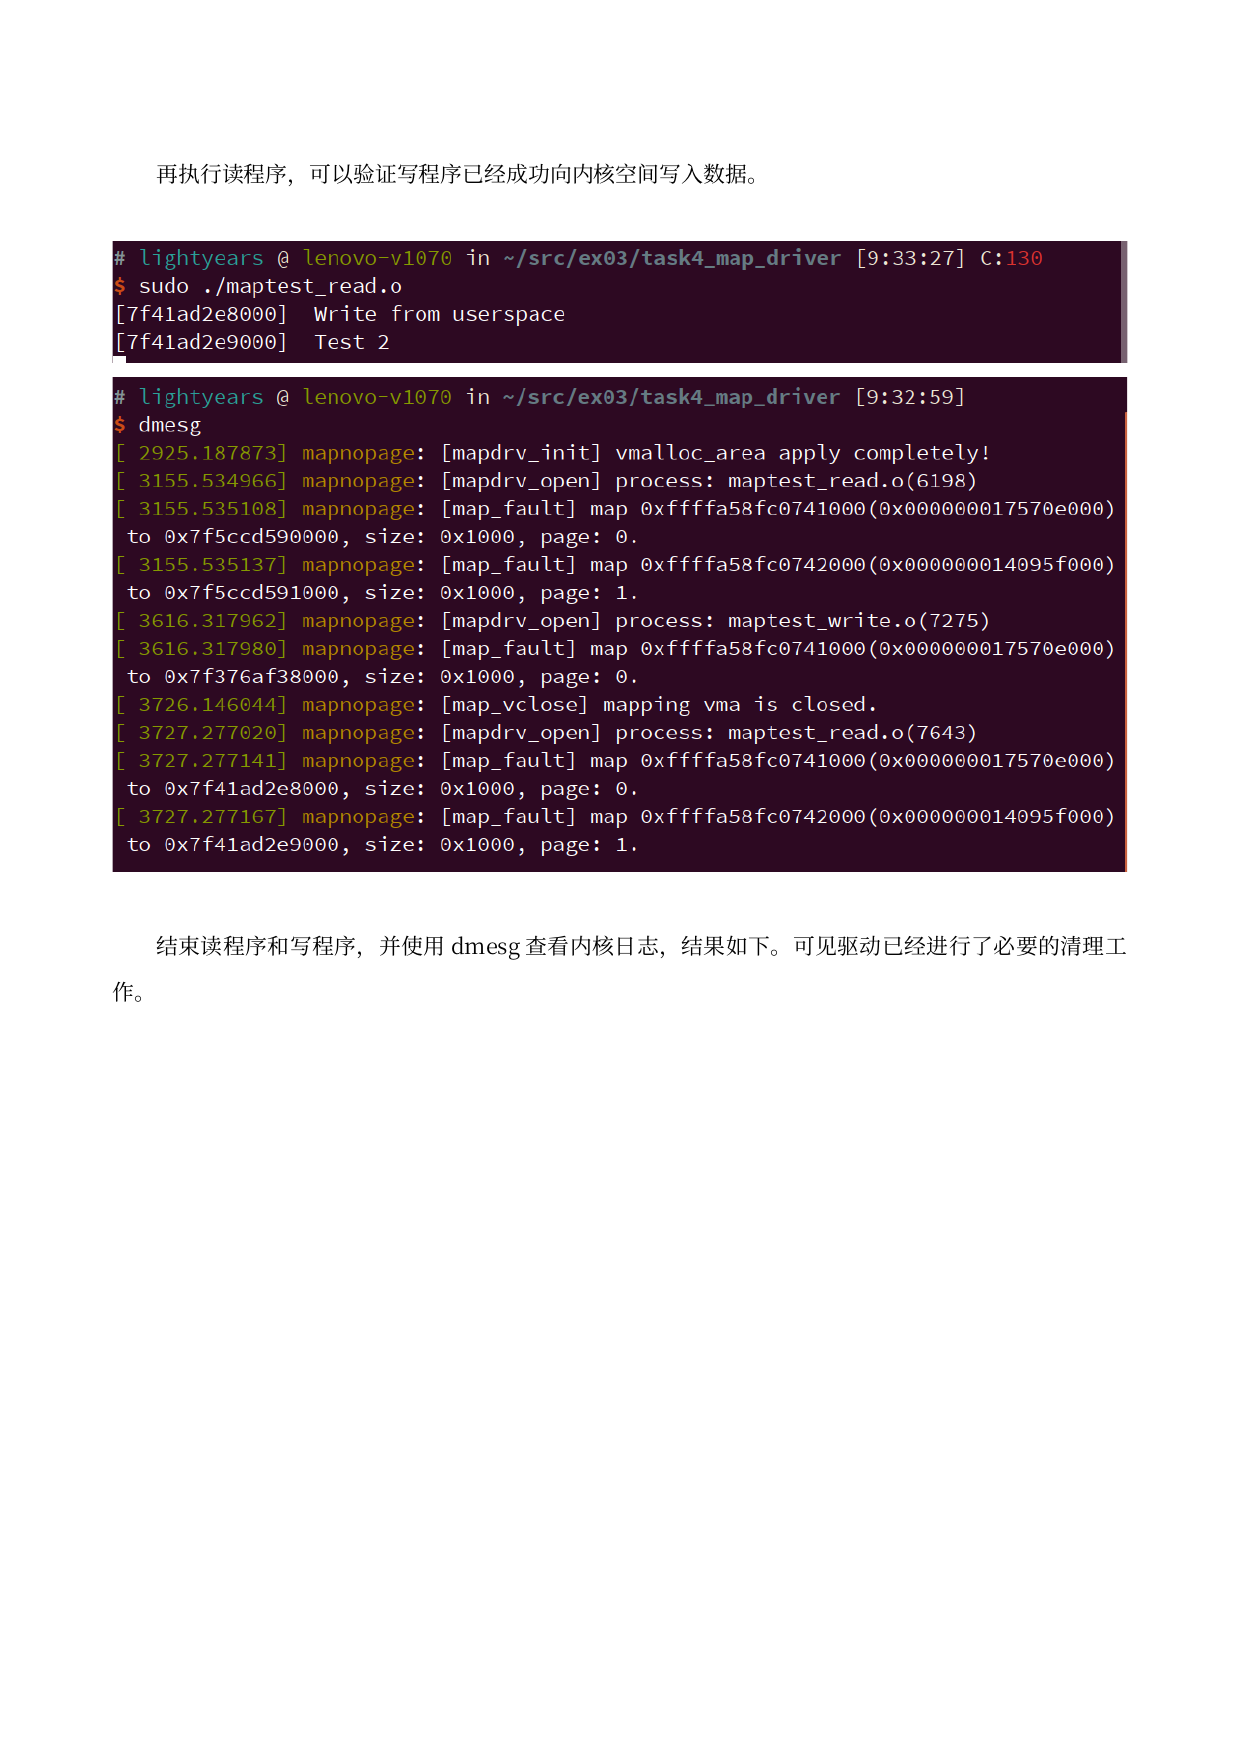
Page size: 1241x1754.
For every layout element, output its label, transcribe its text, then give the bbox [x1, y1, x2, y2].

picture [112, 241, 1128, 363]
picture [112, 377, 1128, 872]
text 结束读程序和写程序，并使用dmesg查看内核日志，结果如下。可见驱动已经进行了必要的清理工作。 [112, 922, 1128, 1013]
text 再执行读程序，可以验证写程序已经成功向内核空间写入数据。 [112, 150, 1128, 196]
